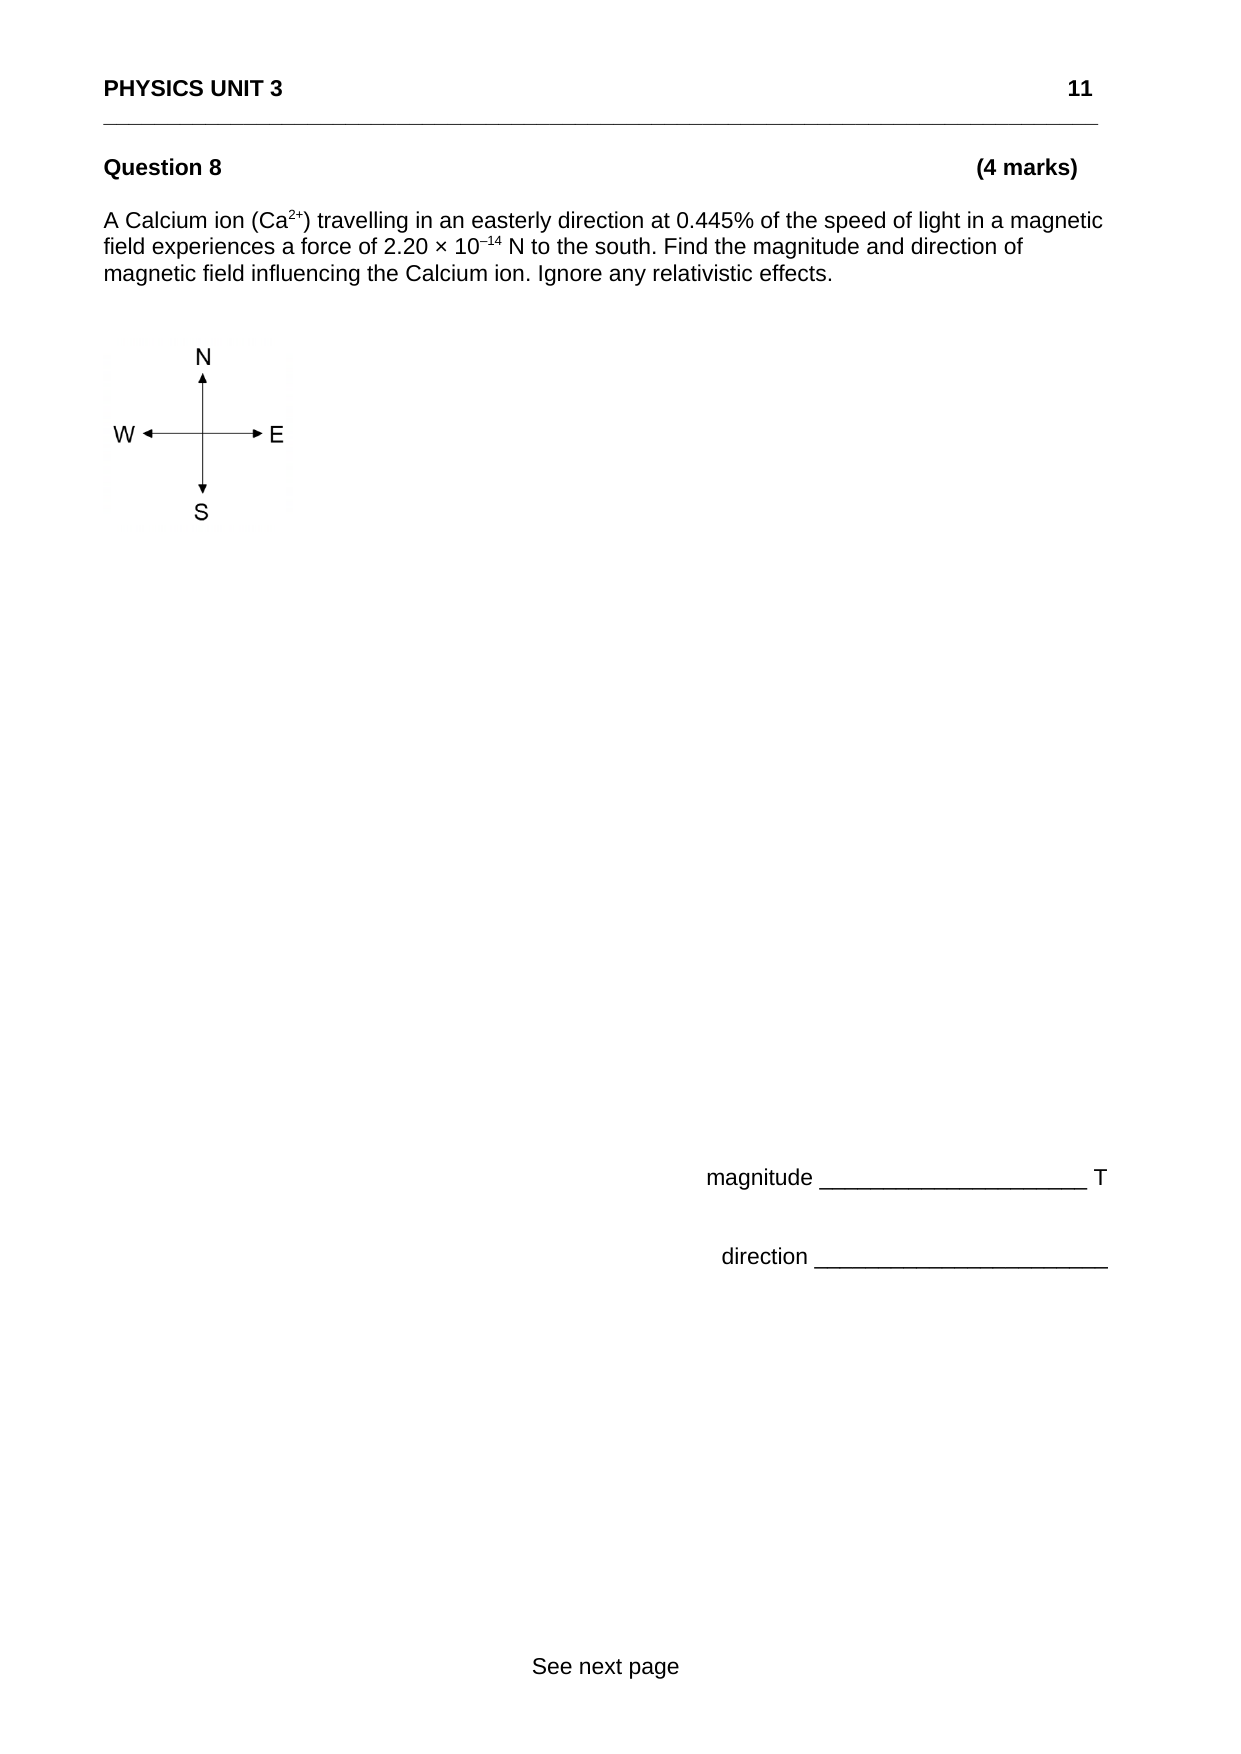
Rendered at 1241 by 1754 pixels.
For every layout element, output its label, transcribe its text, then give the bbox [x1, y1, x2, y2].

text A Calcium ion (Ca2+) travelling in an easterly direction at 0.445% of the speed of light in a magnetic field experiences a force of 2.20 × 10–14 N to the south. Find the magnitude and direction of magnetic field influencing the Calcium ion. Ignore any relativistic effects. [103, 207, 1107, 286]
text Question 8 (4 marks) [103, 154, 1107, 180]
picture [103, 338, 293, 532]
text direction _______________________ [103, 1243, 1107, 1269]
text magnitude _____________________ T [103, 1164, 1107, 1190]
